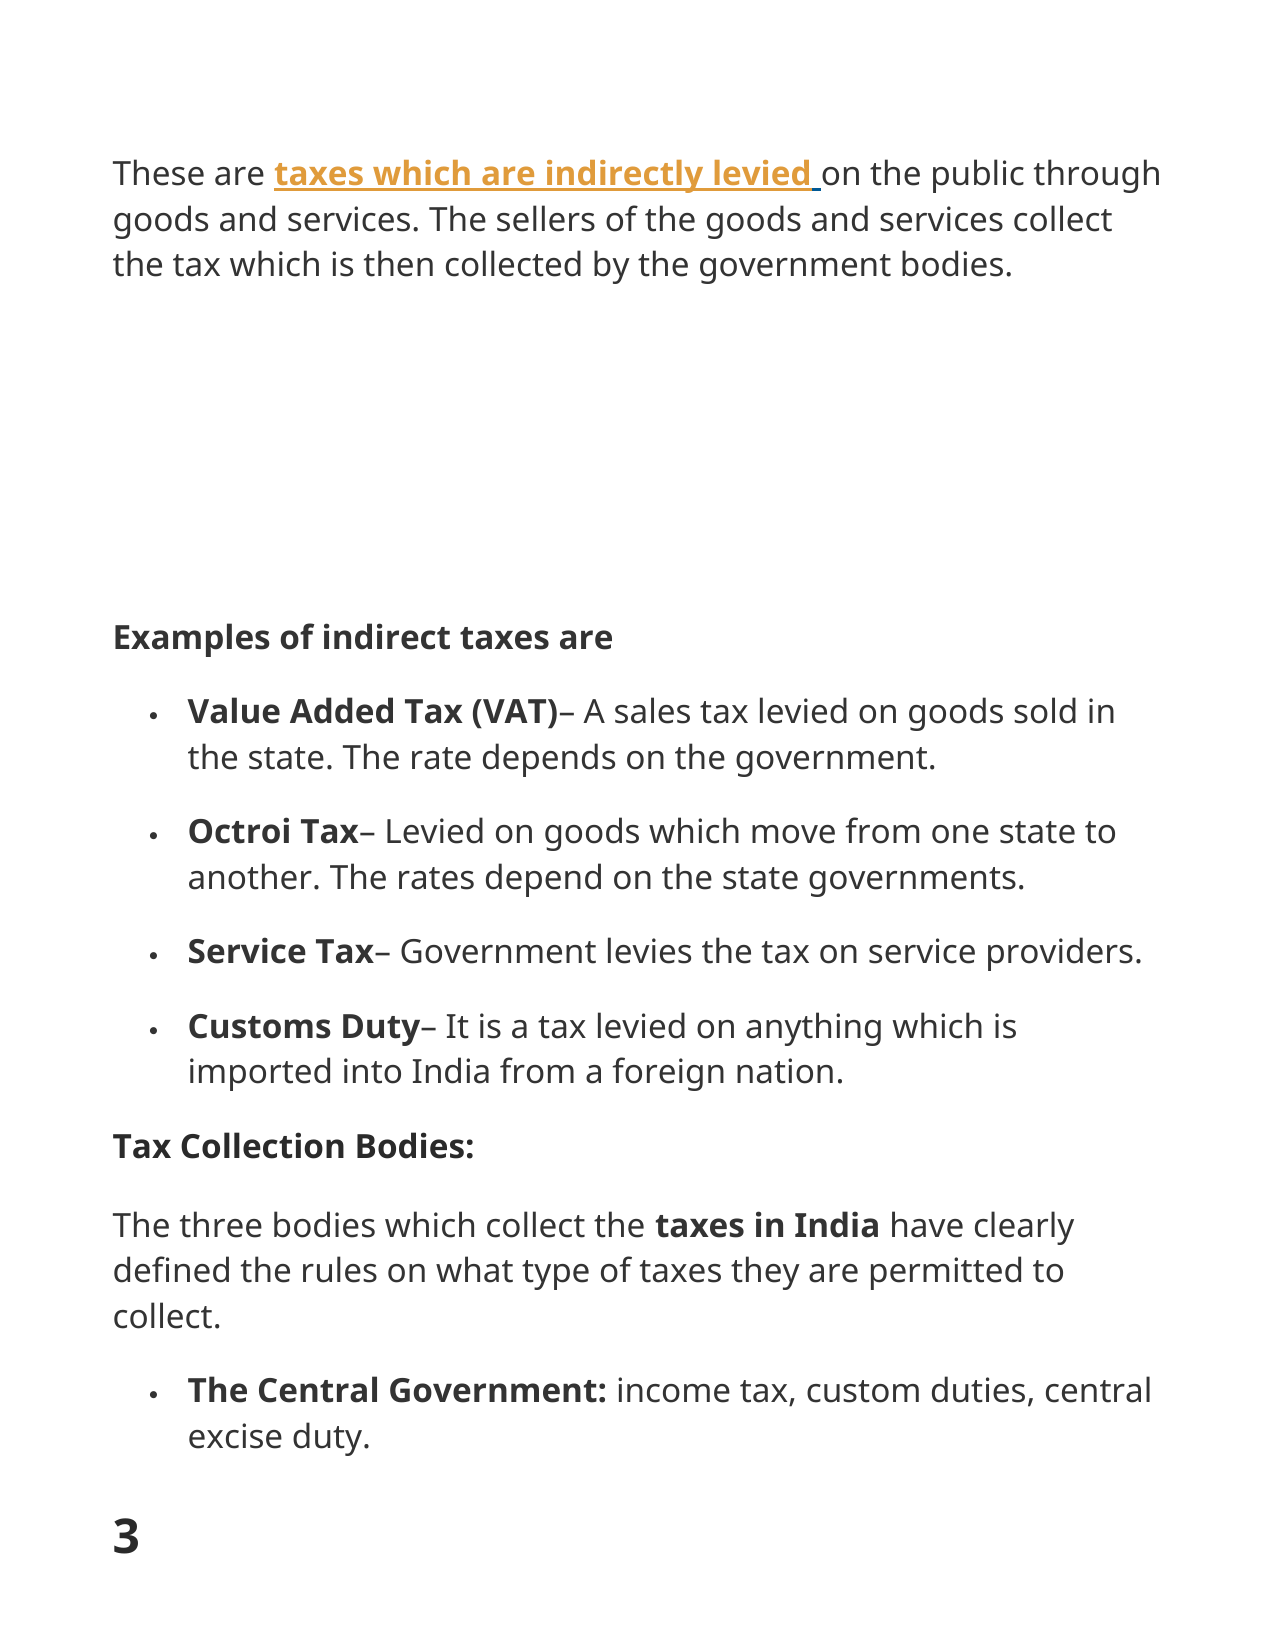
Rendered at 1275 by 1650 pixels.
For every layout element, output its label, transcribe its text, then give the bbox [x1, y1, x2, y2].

list The Central Government: income tax, custom duties, central excise duty. [150, 1367, 1162, 1458]
text Examples of indirect taxes are [112, 614, 1162, 659]
text These are taxes which are indirectly levied on the public through goods and services. The sellers of the goods and services collect the tax which is then collected by the government bodies. [112, 150, 1162, 286]
subtitle Tax Collection Bodies: [112, 1123, 1162, 1168]
list Service Tax– Government levies the tax on service providers. [150, 928, 1162, 974]
text The three bodies which collect the taxes in India have clearly defined the rules on what type of taxes they are permitted to collect. [112, 1202, 1162, 1338]
list Customs Duty– It is a tax levied on anything which is imported into India from a foreign nation. [150, 1003, 1162, 1094]
list Value Added Tax (VAT)– A sales tax levied on goods sold in the state. The rate depends on the government. [150, 688, 1162, 779]
list Octroi Tax– Levied on goods which move from one state to another. The rates depend on the state governments. [150, 808, 1162, 899]
